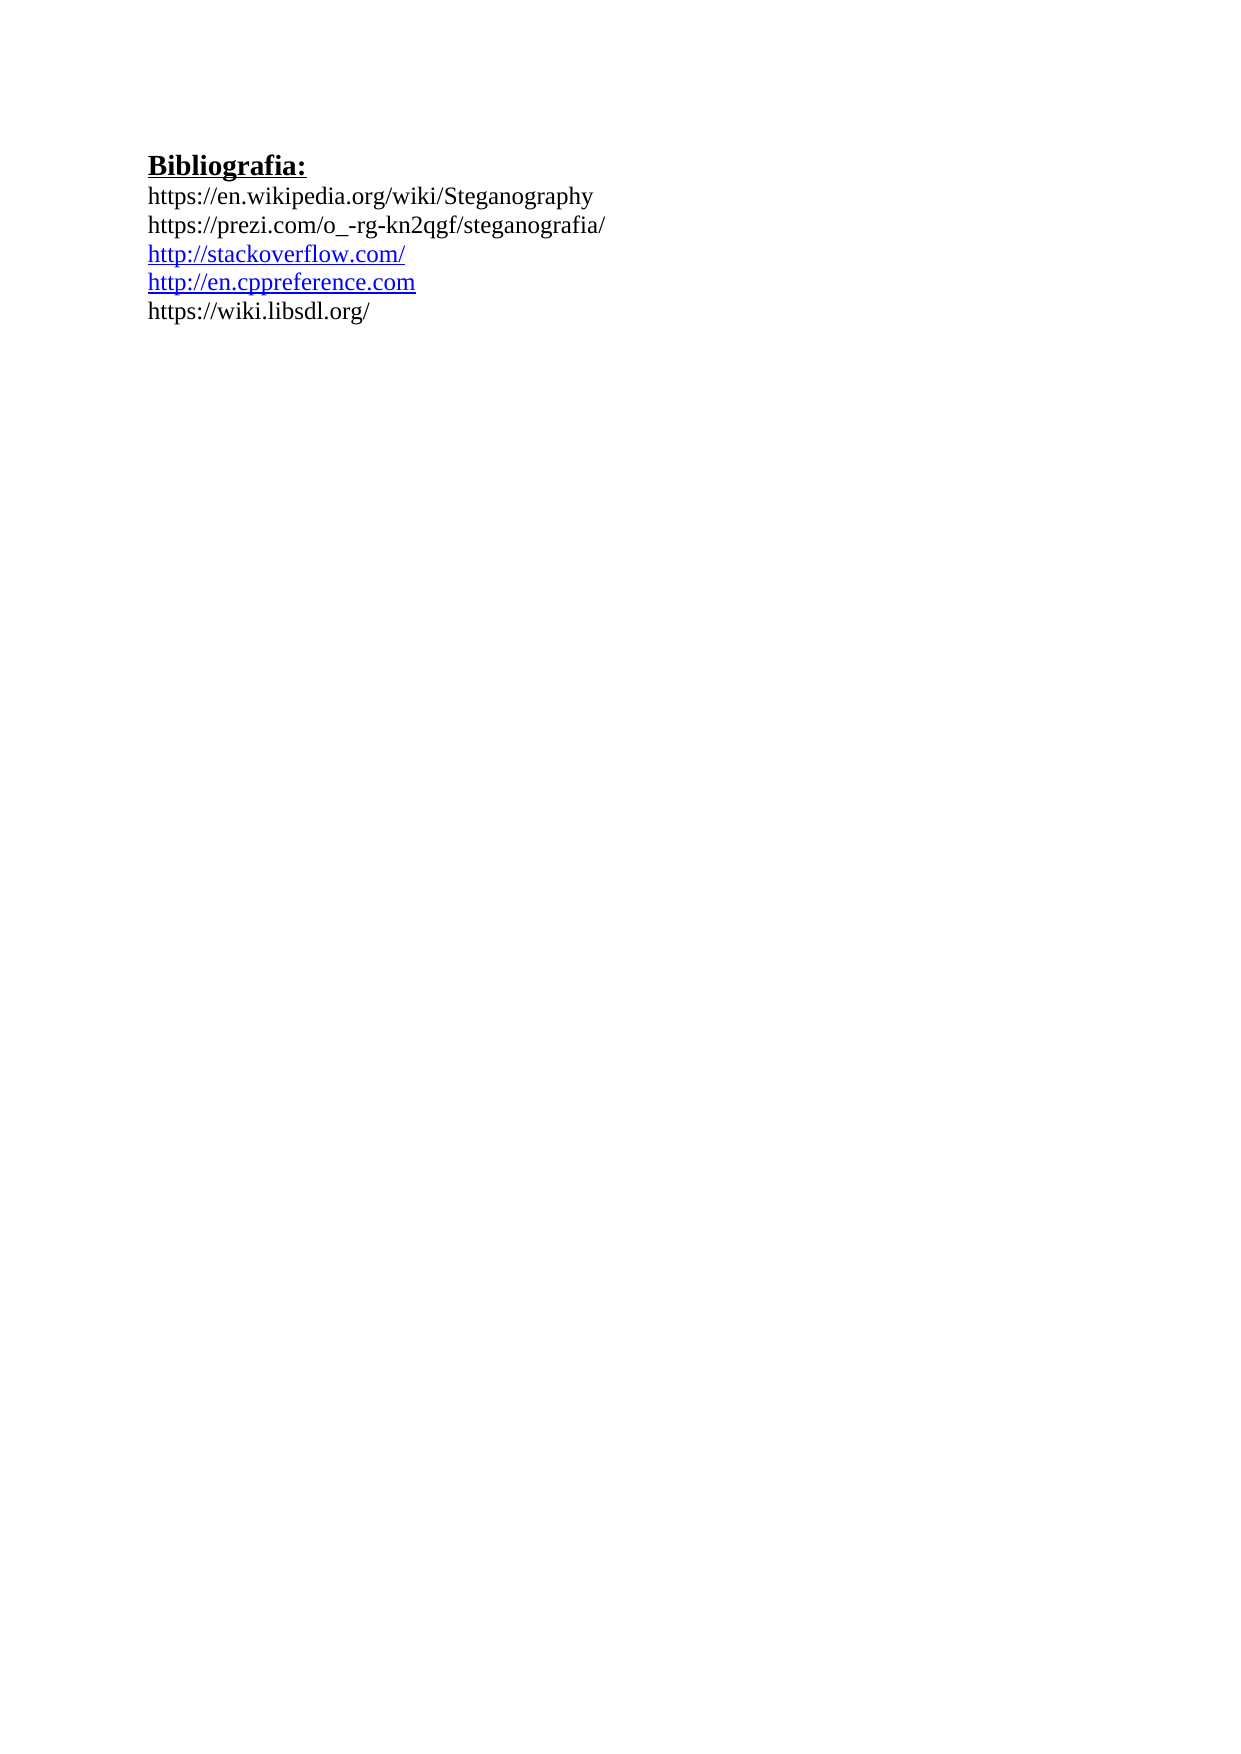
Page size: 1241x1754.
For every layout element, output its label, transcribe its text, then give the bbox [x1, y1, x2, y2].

text http://en.cppreference.com [148, 267, 1093, 296]
text https://wiki.libsdl.org/ [148, 296, 1093, 325]
text Bibliografia: https://en.wikipedia.org/wiki/Steganography https://prezi.com/o_-rg-kn2qgf/steganografia/ http://stackoverflow.com/ [148, 148, 1093, 267]
